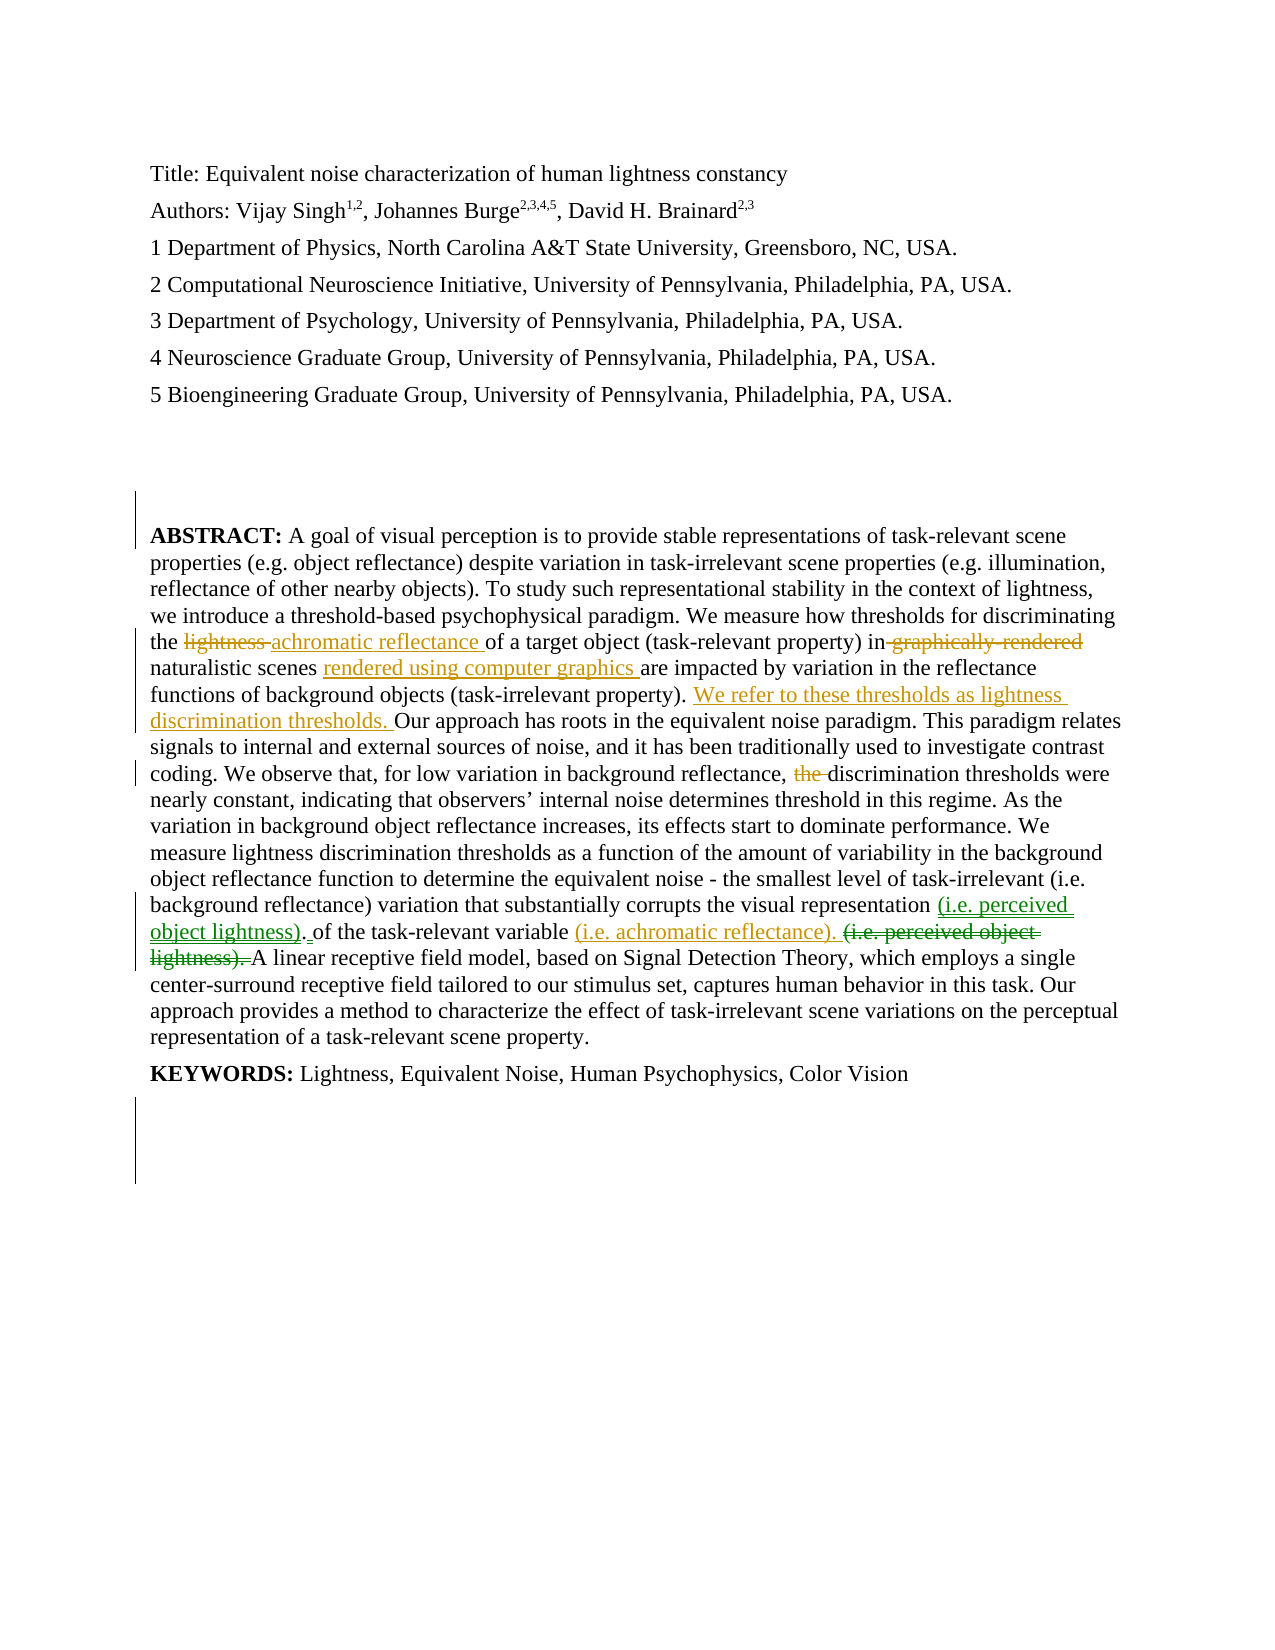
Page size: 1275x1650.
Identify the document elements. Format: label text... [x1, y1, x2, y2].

text 2 Computational Neuroscience Initiative, University of Pennsylvania, Philadelphia, PA, USA. [150, 271, 1125, 297]
text ABSTRACT: A goal of visual perception is to provide stable representations of task-relevant scene properties (e.g. object reflectance) despite variation in task-irrelevant scene properties (e.g. illumination, reflectance of other nearby objects). To study such representational stability in the context of lightness, we introduce a threshold-based psychophysical paradigm. We measure how thresholds for discriminating the of a target object (task-relevant property) in naturalistic scenes are impacted by variation in the reflectance functions of background objects (task-irrelevant property). Our approach has roots in the equivalent noise paradigm. This paradigm relates signals to internal and external sources of noise, and it has been traditionally used to investigate contrast coding. We observe that, for low variation in background reflectance, discrimination thresholds were nearly constant, indicating that observers’ internal noise determines threshold in this regime. As the variation in background object reflectance increases, its effects start to dominate performance. We measure lightness discrimination thresholds as a function of the amount of variability in the background object reflectance function to determine the equivalent noise - the smallest level of task-irrelevant (i.e. background reflectance) variation that substantially corrupts the visual representation of the task-relevant variable A linear receptive field model, based on Signal Detection Theory, which employs a single center-surround receptive field tailored to our stimulus set, captures human behavior in this task. Our approach provides a method to characterize the effect of task-irrelevant scene variations on the perceptual representation of a task-relevant scene property. [150, 491, 1125, 1050]
text 1 Department of Physics, North Carolina A&T State University, Greensboro, NC, USA. [150, 234, 1125, 260]
text 4 Neuroscience Graduate Group, University of Pennsylvania, Philadelphia, PA, USA. [150, 344, 1125, 371]
text Title: Equivalent noise characterization of human lightness constancy [150, 160, 1125, 187]
text Authors: Vijay Singh1,2, Johannes Burge2,3,4,5, David H. Brainard2,3 [150, 197, 1125, 223]
text KEYWORDS: Lightness, Equivalent Noise, Human Psychophysics, Color Vision [150, 1060, 1125, 1086]
text 3 Department of Psychology, University of Pennsylvania, Philadelphia, PA, USA. [150, 307, 1125, 334]
text 5 Bioengineering Graduate Group, University of Pennsylvania, Philadelphia, PA, USA. [150, 381, 1125, 407]
